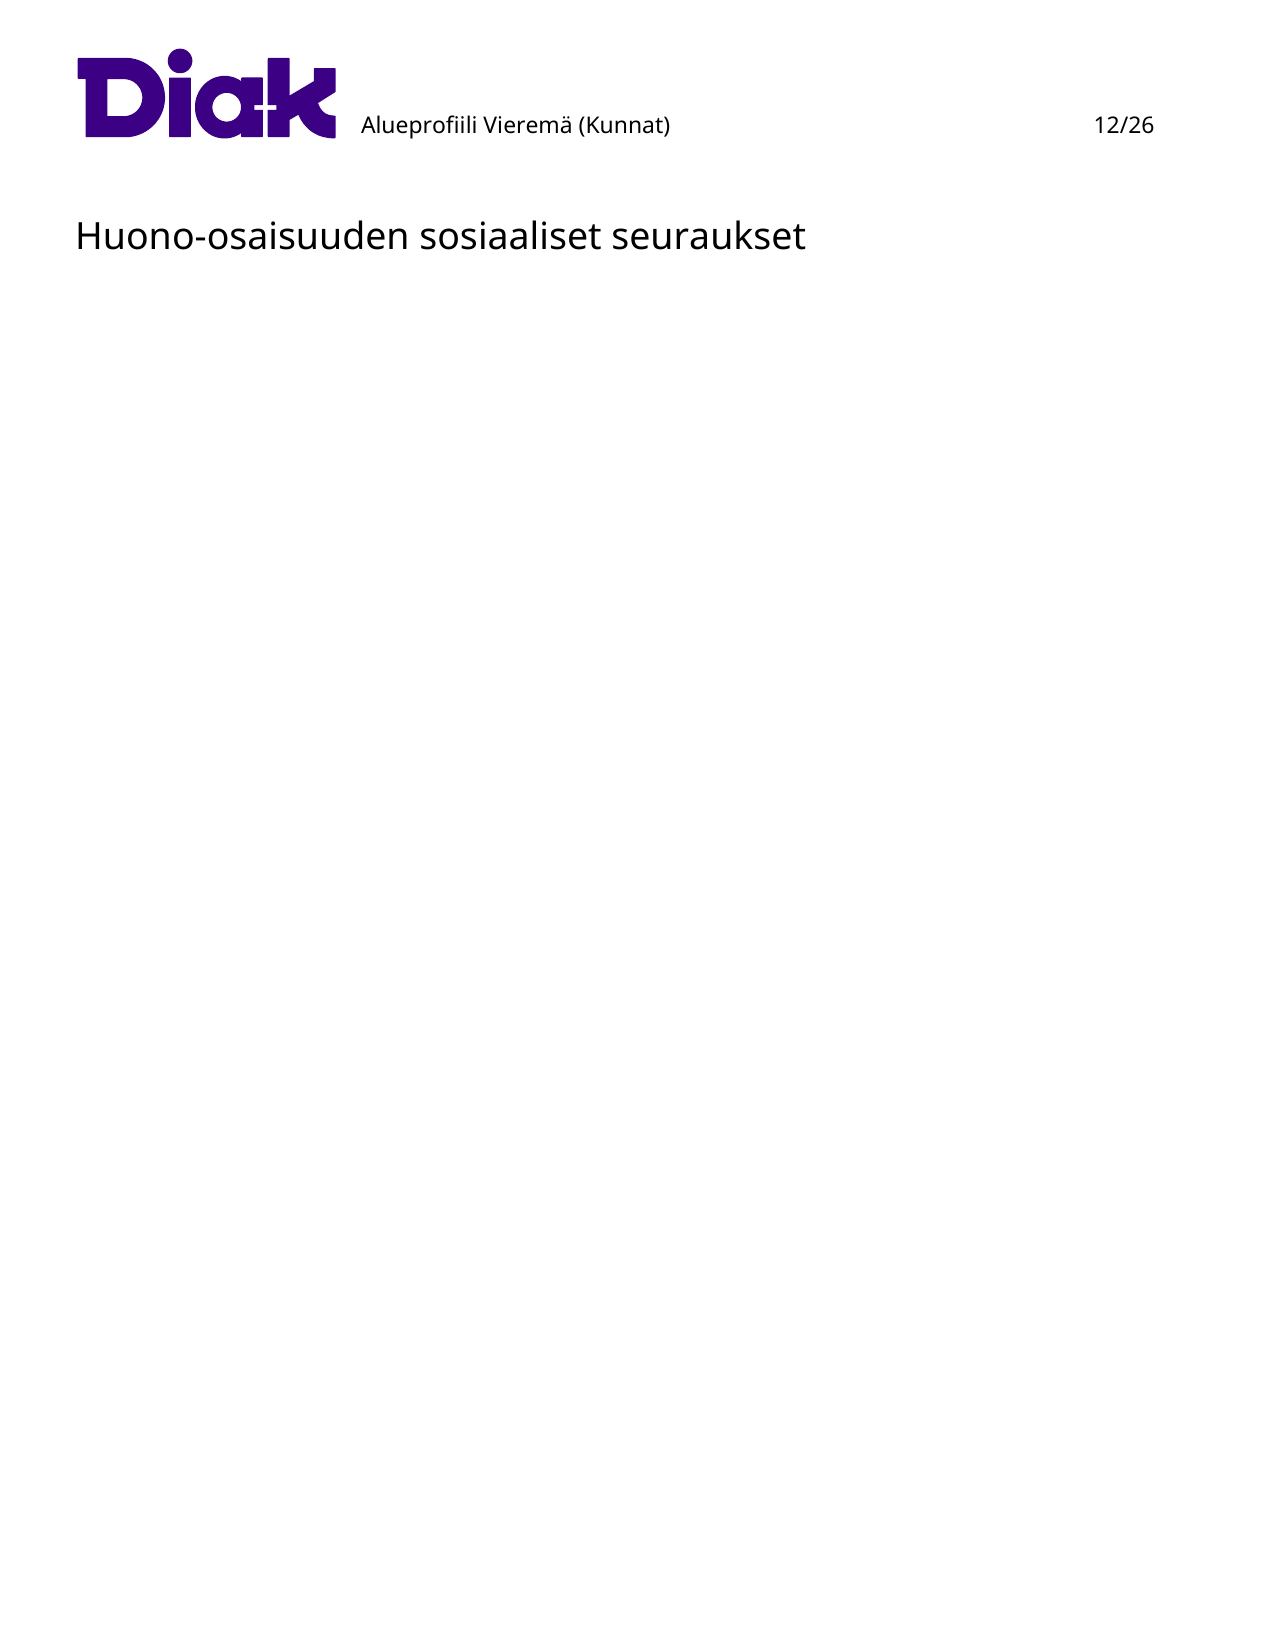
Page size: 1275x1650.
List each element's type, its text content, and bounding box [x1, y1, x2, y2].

subtitle Huono-osaisuuden sosiaaliset seuraukset [75, 209, 1200, 261]
